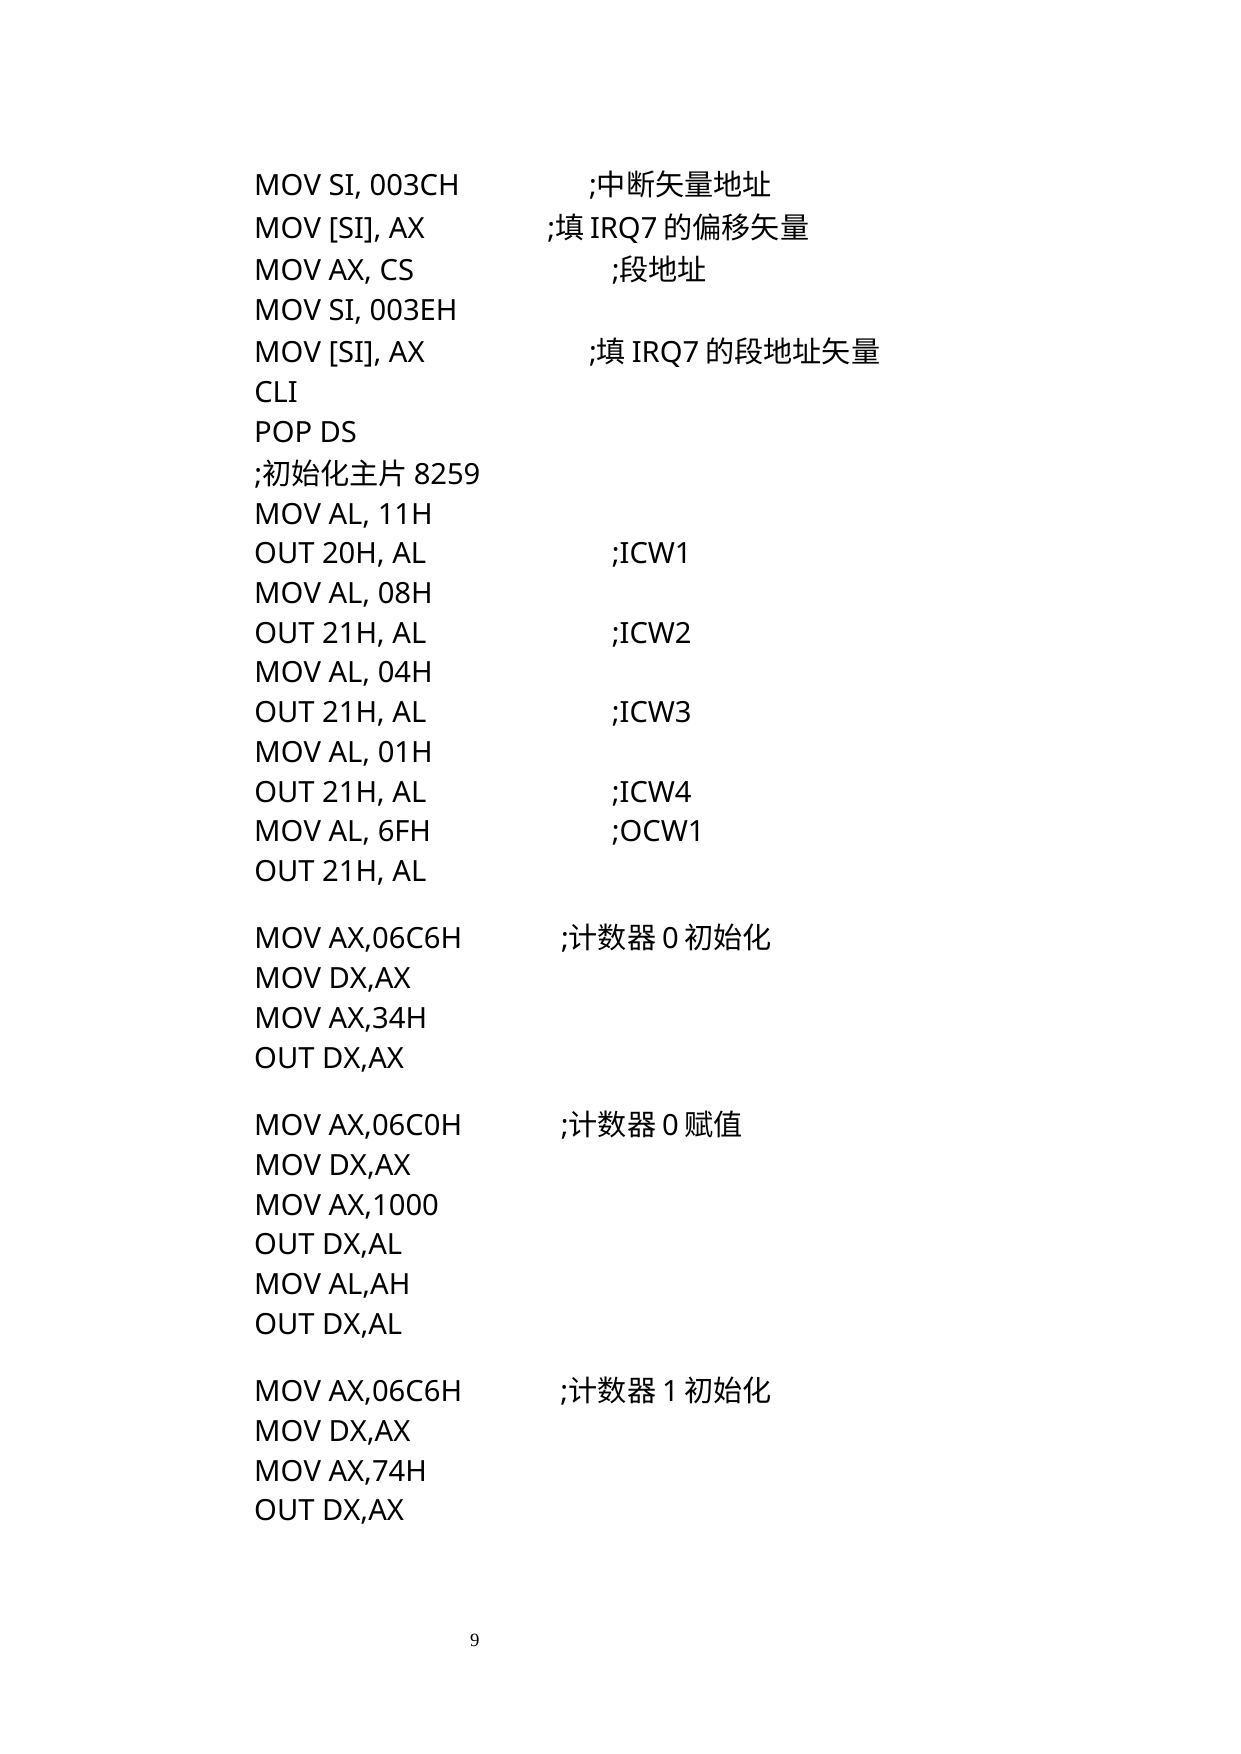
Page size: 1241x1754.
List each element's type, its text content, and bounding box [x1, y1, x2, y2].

list OUT DX,AX [187, 1489, 1053, 1529]
list MOV SI, 003CH ;中断矢量地址 [187, 162, 1053, 204]
list OUT DX,AX [187, 1037, 1053, 1077]
list OUT 20H, AL ;ICW1 [187, 533, 1053, 572]
list CLI [187, 371, 1053, 411]
list MOV AX,74H [187, 1450, 1053, 1489]
list MOV AL,AH [187, 1263, 1053, 1303]
list ;初始化主片8259 [187, 451, 1053, 493]
list MOV AL, 11H [187, 493, 1053, 533]
list MOV AX,06C6H ;计数器1初始化 [187, 1368, 1053, 1410]
list MOV AL, 6FH ;OCW1 [187, 811, 1053, 850]
list OUT 21H, AL [187, 850, 1053, 890]
list MOV AX,06C6H ;计数器0初始化 [187, 915, 1053, 957]
list MOV AL, 04H [187, 652, 1053, 691]
list MOV AX,06C0H ;计数器0赋值 [187, 1102, 1053, 1144]
list MOV AL, 01H [187, 731, 1053, 771]
list MOV DX,AX [187, 1410, 1053, 1450]
list MOV DX,AX [187, 1144, 1053, 1184]
list MOV AX,34H [187, 997, 1053, 1037]
list POP DS [187, 411, 1053, 451]
list MOV SI, 003EH [187, 289, 1053, 329]
list MOV AX,1000 [187, 1184, 1053, 1223]
list OUT DX,AL [187, 1303, 1053, 1343]
list MOV [SI], AX ;填IRQ7的段地址矢量 [187, 329, 1053, 371]
list OUT DX,AL [187, 1223, 1053, 1263]
list MOV DX,AX [187, 957, 1053, 997]
list OUT 21H, AL ;ICW4 [187, 771, 1053, 811]
list OUT 21H, AL ;ICW2 [187, 612, 1053, 652]
list MOV AL, 08H [187, 572, 1053, 612]
list MOV AX, CS ;段地址 [187, 247, 1053, 289]
list OUT 21H, AL ;ICW3 [187, 691, 1053, 731]
list MOV [SI], AX ;填IRQ7的偏移矢量 [187, 204, 1053, 247]
